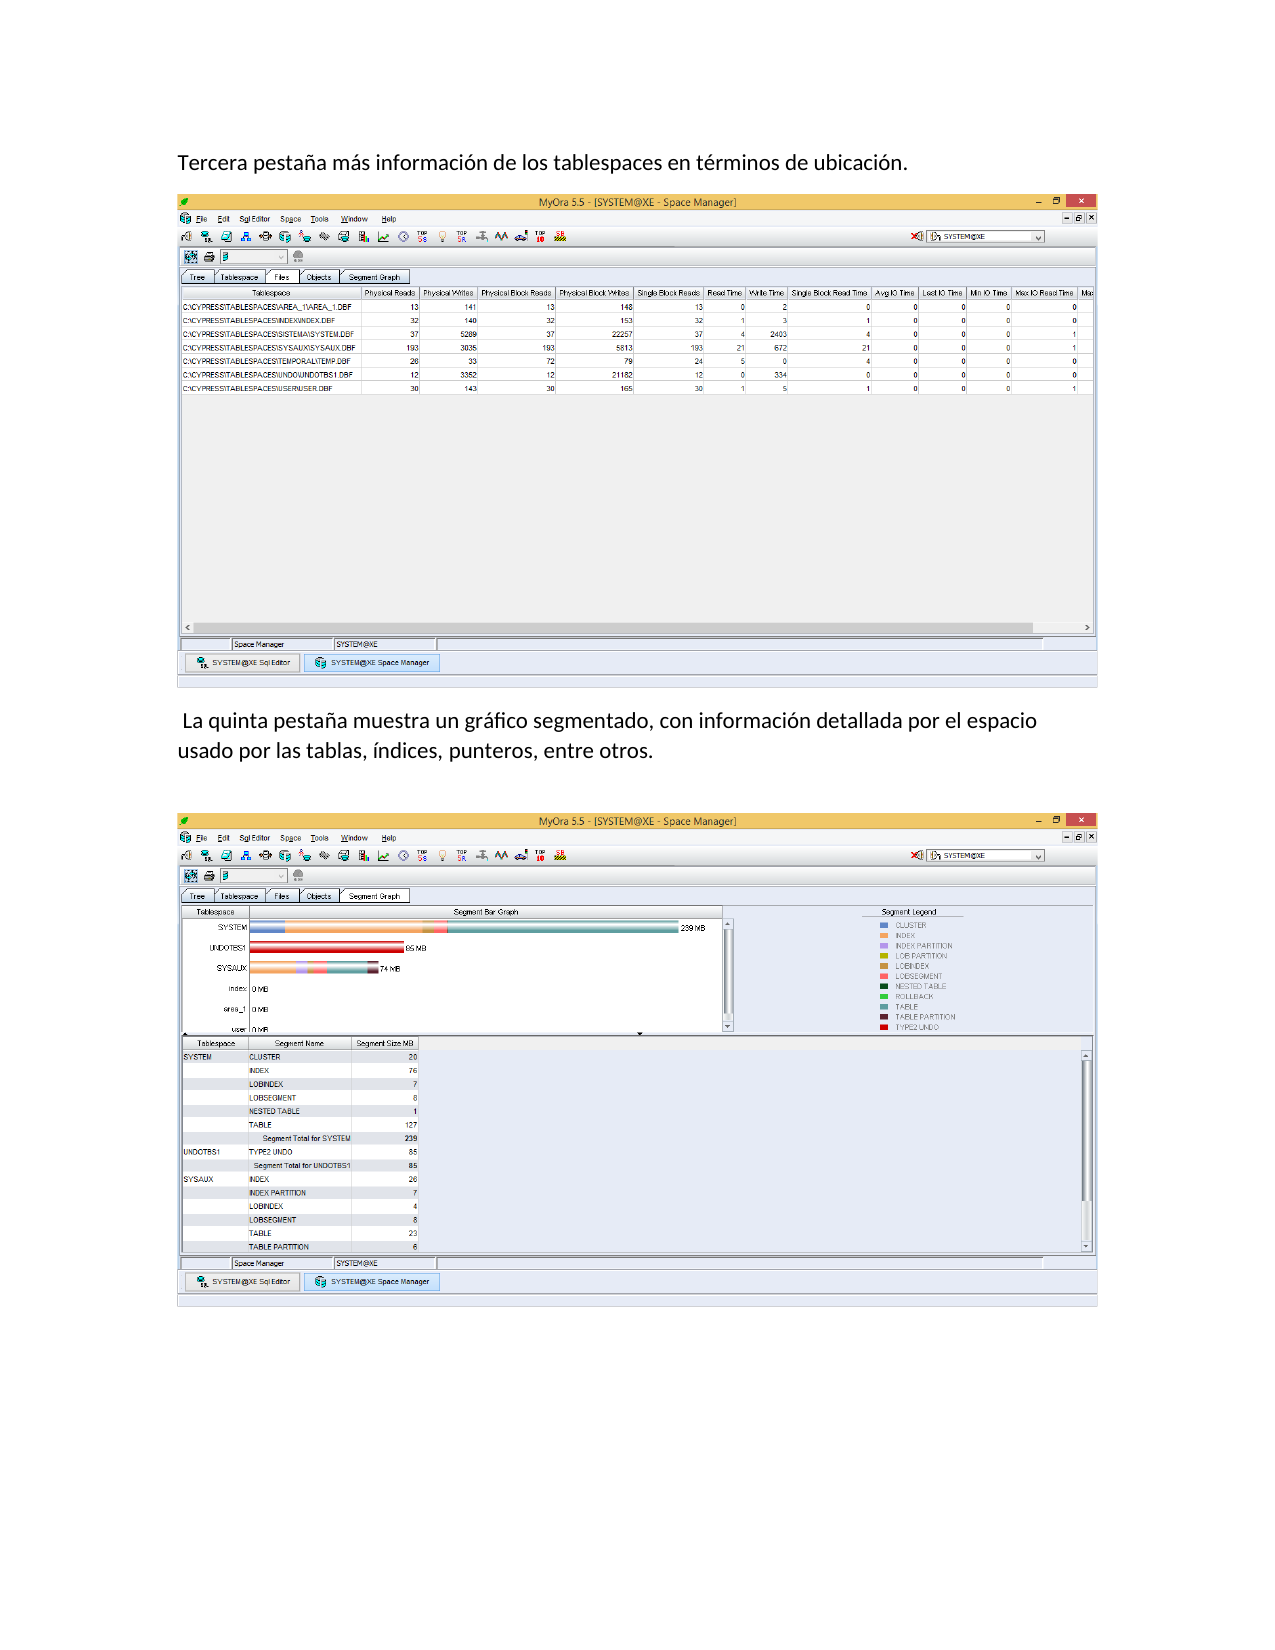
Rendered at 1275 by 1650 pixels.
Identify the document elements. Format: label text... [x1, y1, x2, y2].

picture [177, 813, 1098, 1307]
text Tercera pestaña más información de los tablespaces en términos de ubicación. [177, 148, 1098, 176]
picture [177, 194, 1098, 688]
text La quinta pestaña muestra un gráfico segmentado, con información detallada por el espacio usado por las tablas, índices, punteros, entre otros. [177, 706, 1098, 764]
